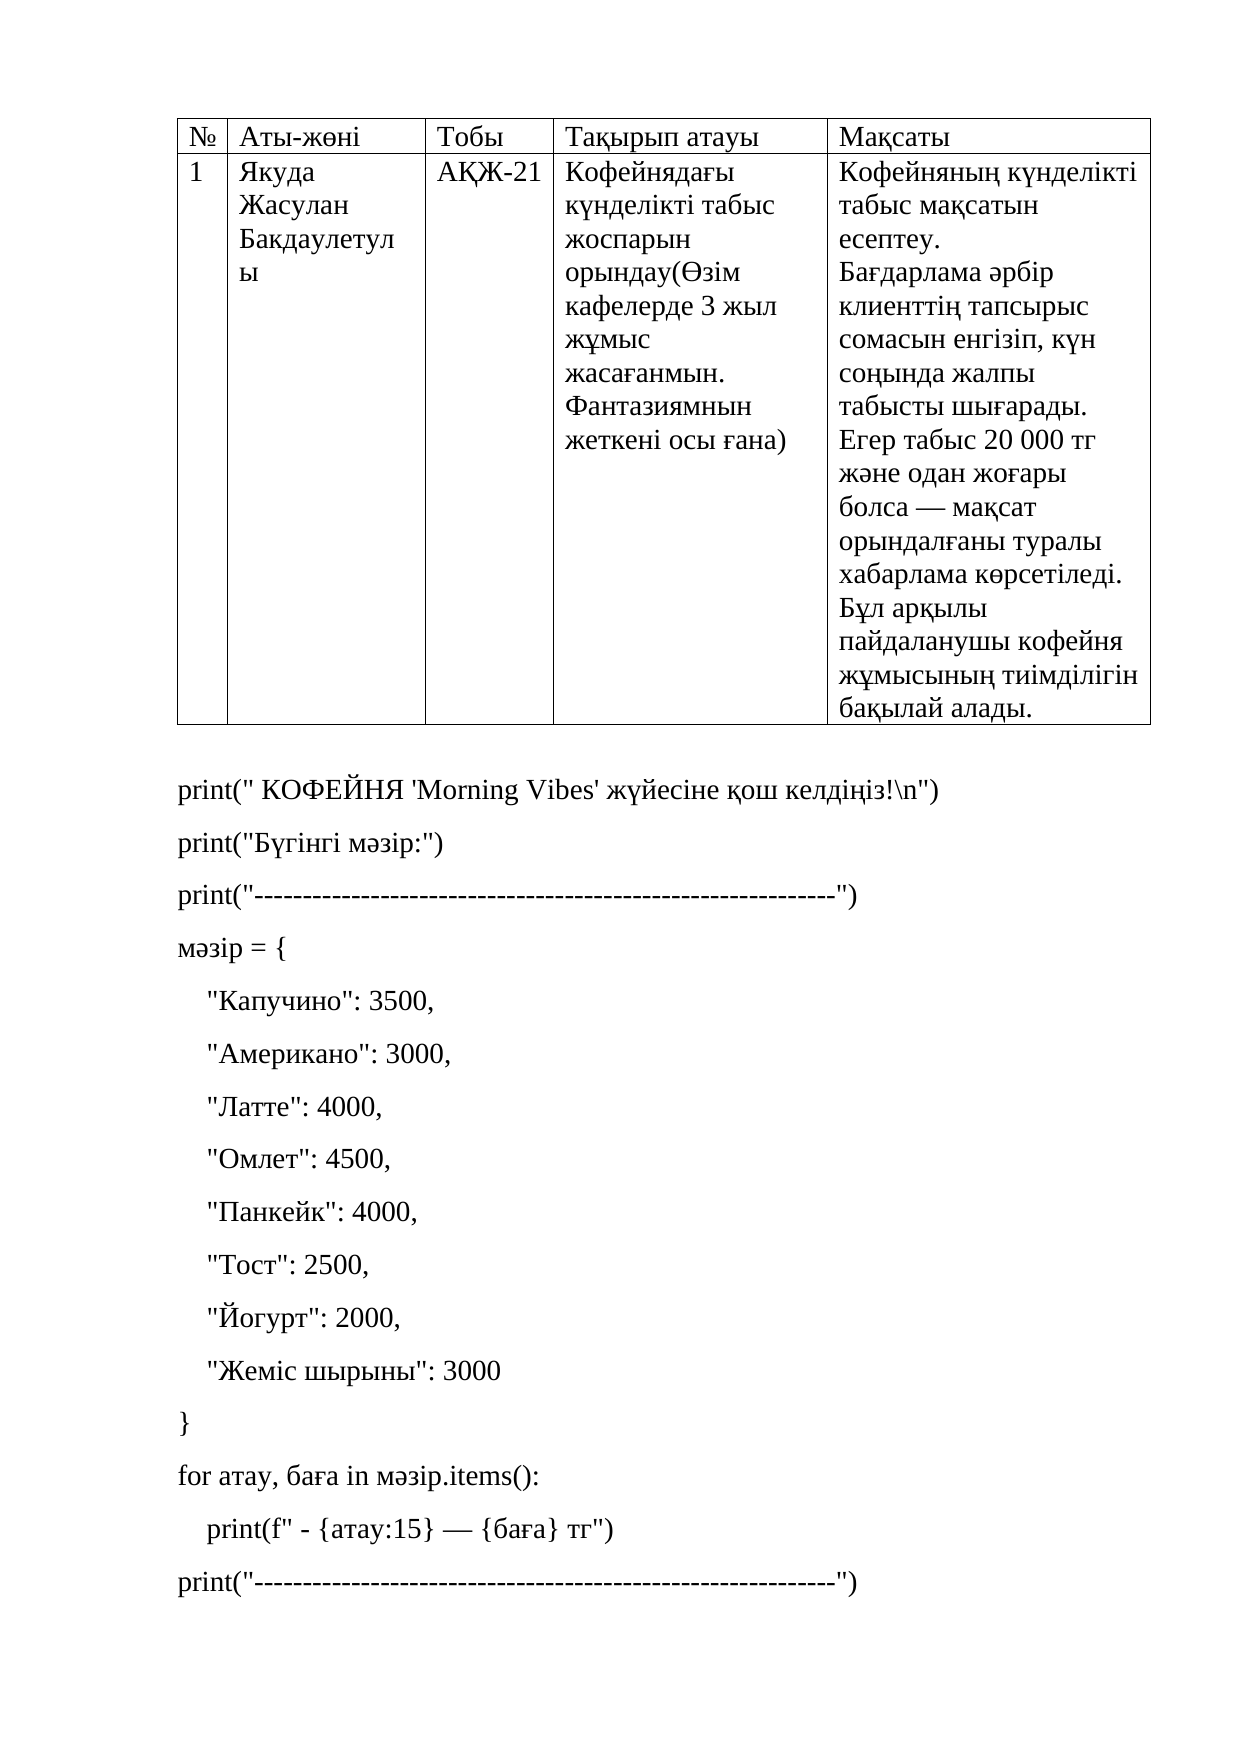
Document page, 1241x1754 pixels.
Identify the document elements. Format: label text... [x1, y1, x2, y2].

table_header Аты-жөні [228, 119, 425, 153]
table_header Тобы [426, 119, 553, 153]
text "Йогурт": 2000, [177, 1300, 1152, 1333]
text print(" КОФЕЙНЯ 'Morning Vibes' жүйесіне қош келдіңіз!\n") [177, 772, 1152, 805]
table_header Тақырып атауы [554, 119, 827, 153]
table_cell Кофейняның күнделікті табыс мақсатын есептеу. Бағдарлама әрбір клиенттің тапсырыс сомасын енгізіп, күн соңында жалпы табысты шығарады. Егер табыс 20 000 тг және одан жоғары болса — мақсат орындалғаны туралы хабарлама көрсетіледі. Бұл арқылы пайдаланушы кофейня жұмысының тиімділігін бақылай алады. [828, 154, 1150, 724]
text print("------------------------------------------------------------") [177, 877, 1152, 911]
text print("Бүгінгі мәзір:") [177, 825, 1152, 858]
text мәзір = { [177, 930, 1152, 964]
text } [177, 1406, 1152, 1439]
text "Омлет": 4500, [177, 1142, 1152, 1175]
table_header Мақсаты [828, 119, 1150, 153]
text "Капучино": 3500, [177, 983, 1152, 1017]
table_cell 1 [178, 154, 227, 724]
text "Латте": 4000, [177, 1089, 1152, 1122]
table_header № [178, 119, 227, 153]
text "Тост": 2500, [177, 1247, 1152, 1281]
text print(f" - {атау:15} — {баға} тг") [177, 1511, 1152, 1545]
table_cell АҚЖ-21 [426, 154, 553, 724]
text "Жеміс шырыны": 3000 [177, 1353, 1152, 1386]
table_cell Кофейнядағы күнделікті табыс жоспарын орындау(Өзім кафелерде 3 жыл жұмыс жасағанмын. Фантазиямнын жеткені осы ғана) [554, 154, 827, 724]
text print("------------------------------------------------------------") [177, 1564, 1152, 1598]
text for атау, баға in мәзір.items(): [177, 1458, 1152, 1492]
table_cell Якуда Жасулан Бакдаулетулы [228, 154, 425, 724]
text "Американо": 3000, [177, 1036, 1152, 1069]
text "Панкейк": 4000, [177, 1194, 1152, 1228]
